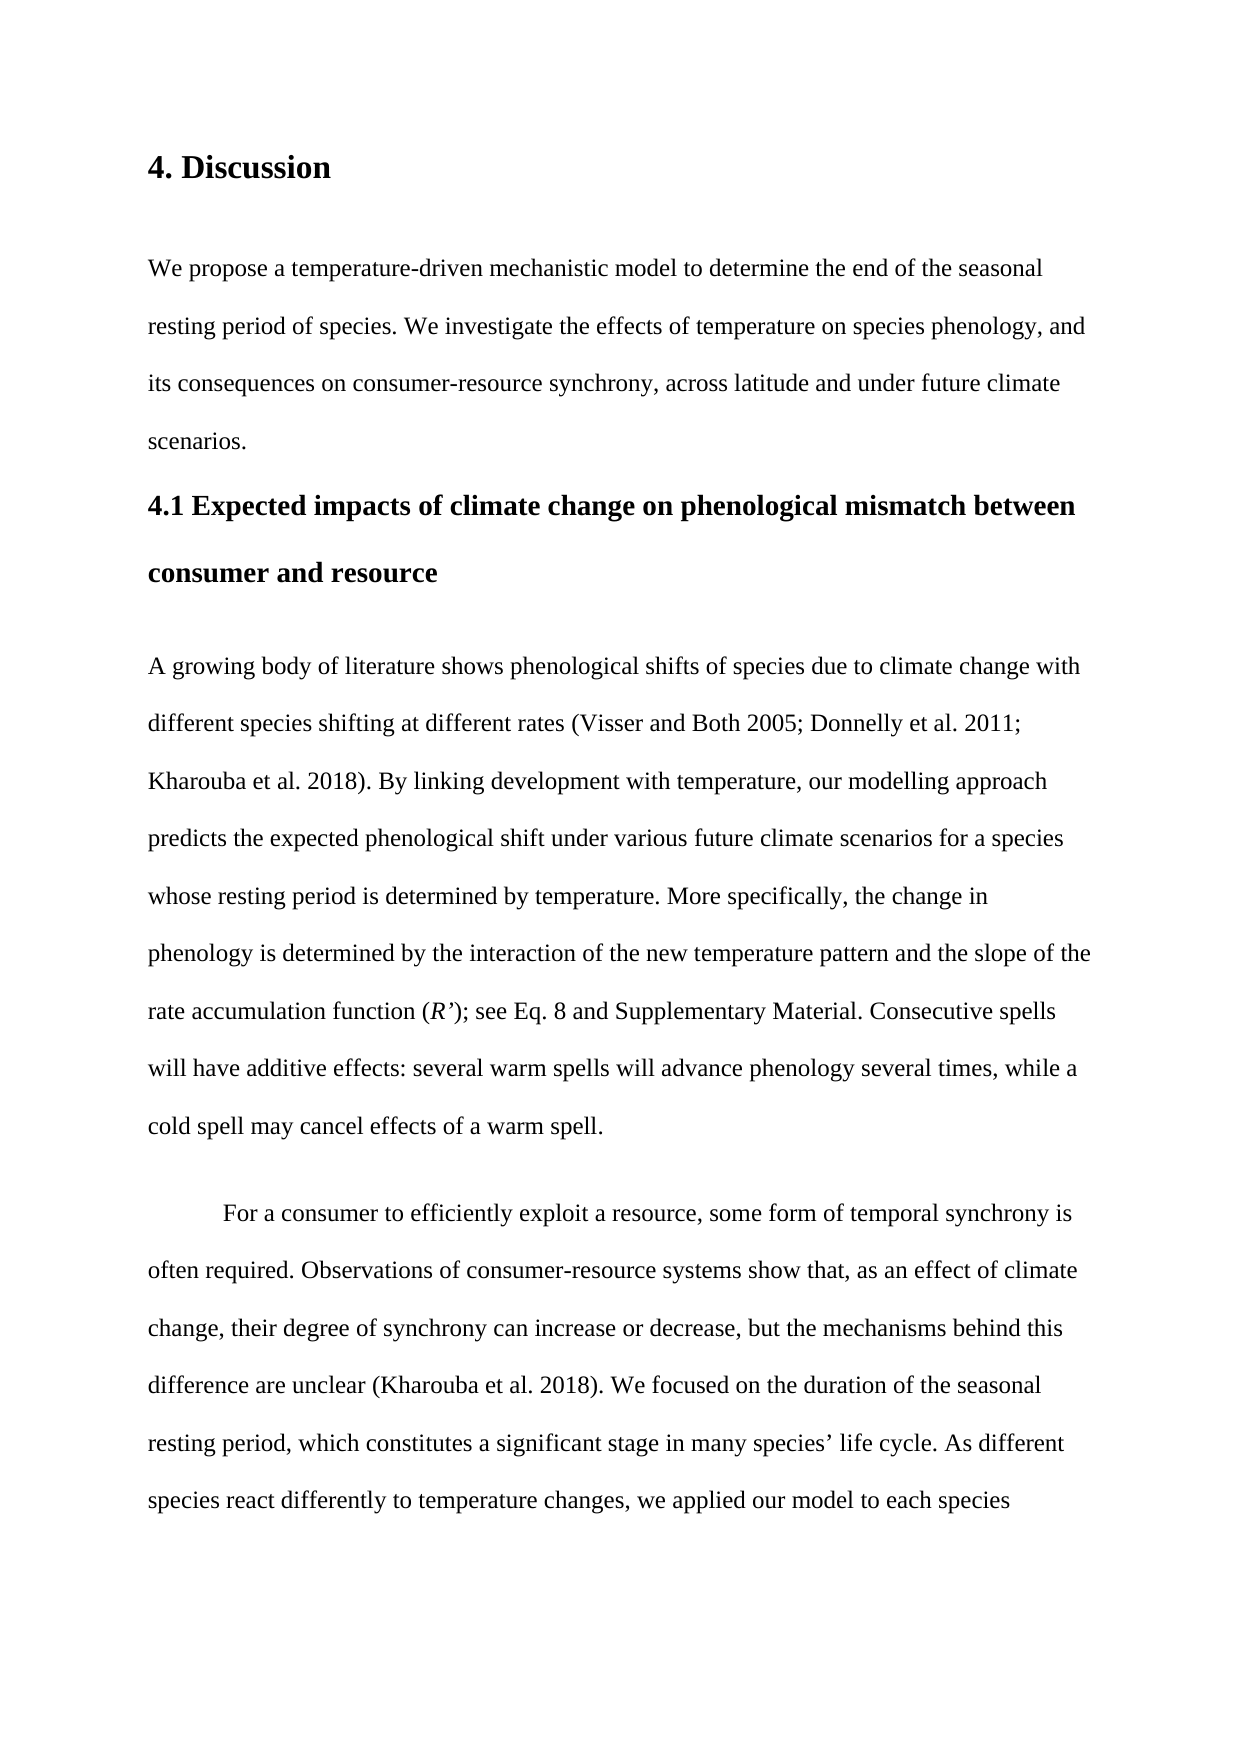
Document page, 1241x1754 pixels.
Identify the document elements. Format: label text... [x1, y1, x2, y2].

subtitle 4. Discussion [148, 148, 1093, 186]
subtitle 4.1 Expected impacts of climate change on phenological mismatch between consumer and resource [148, 488, 1093, 588]
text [148, 1198, 1093, 1514]
text A growing body of literature shows phenological shifts of species due to climate change with different species shifting at different rates (Visser and Both 2005; Donnelly et al. 2011; Kharouba et al. 2018). By linking development with temperature, our modelling approach predicts the expected phenological shift under various future climate scenarios for a species whose resting period is determined by temperature. More specifically, the change in phenology is determined by the interaction of the new temperature pattern and the slope of the rate accumulation function (R’); see Eq. 8 and Supplementary Material. Consecutive spells will have additive effects: several warm spells will advance phenology several times, while a cold spell may cancel effects of a warm spell. [148, 651, 1093, 1140]
text We propose a temperature-driven mechanistic model to determine the end of the seasonal resting period of species. We investigate the effects of temperature on species phenology, and its consequences on consumer-resource synchrony, across latitude and under future climate scenarios. [148, 253, 1093, 455]
